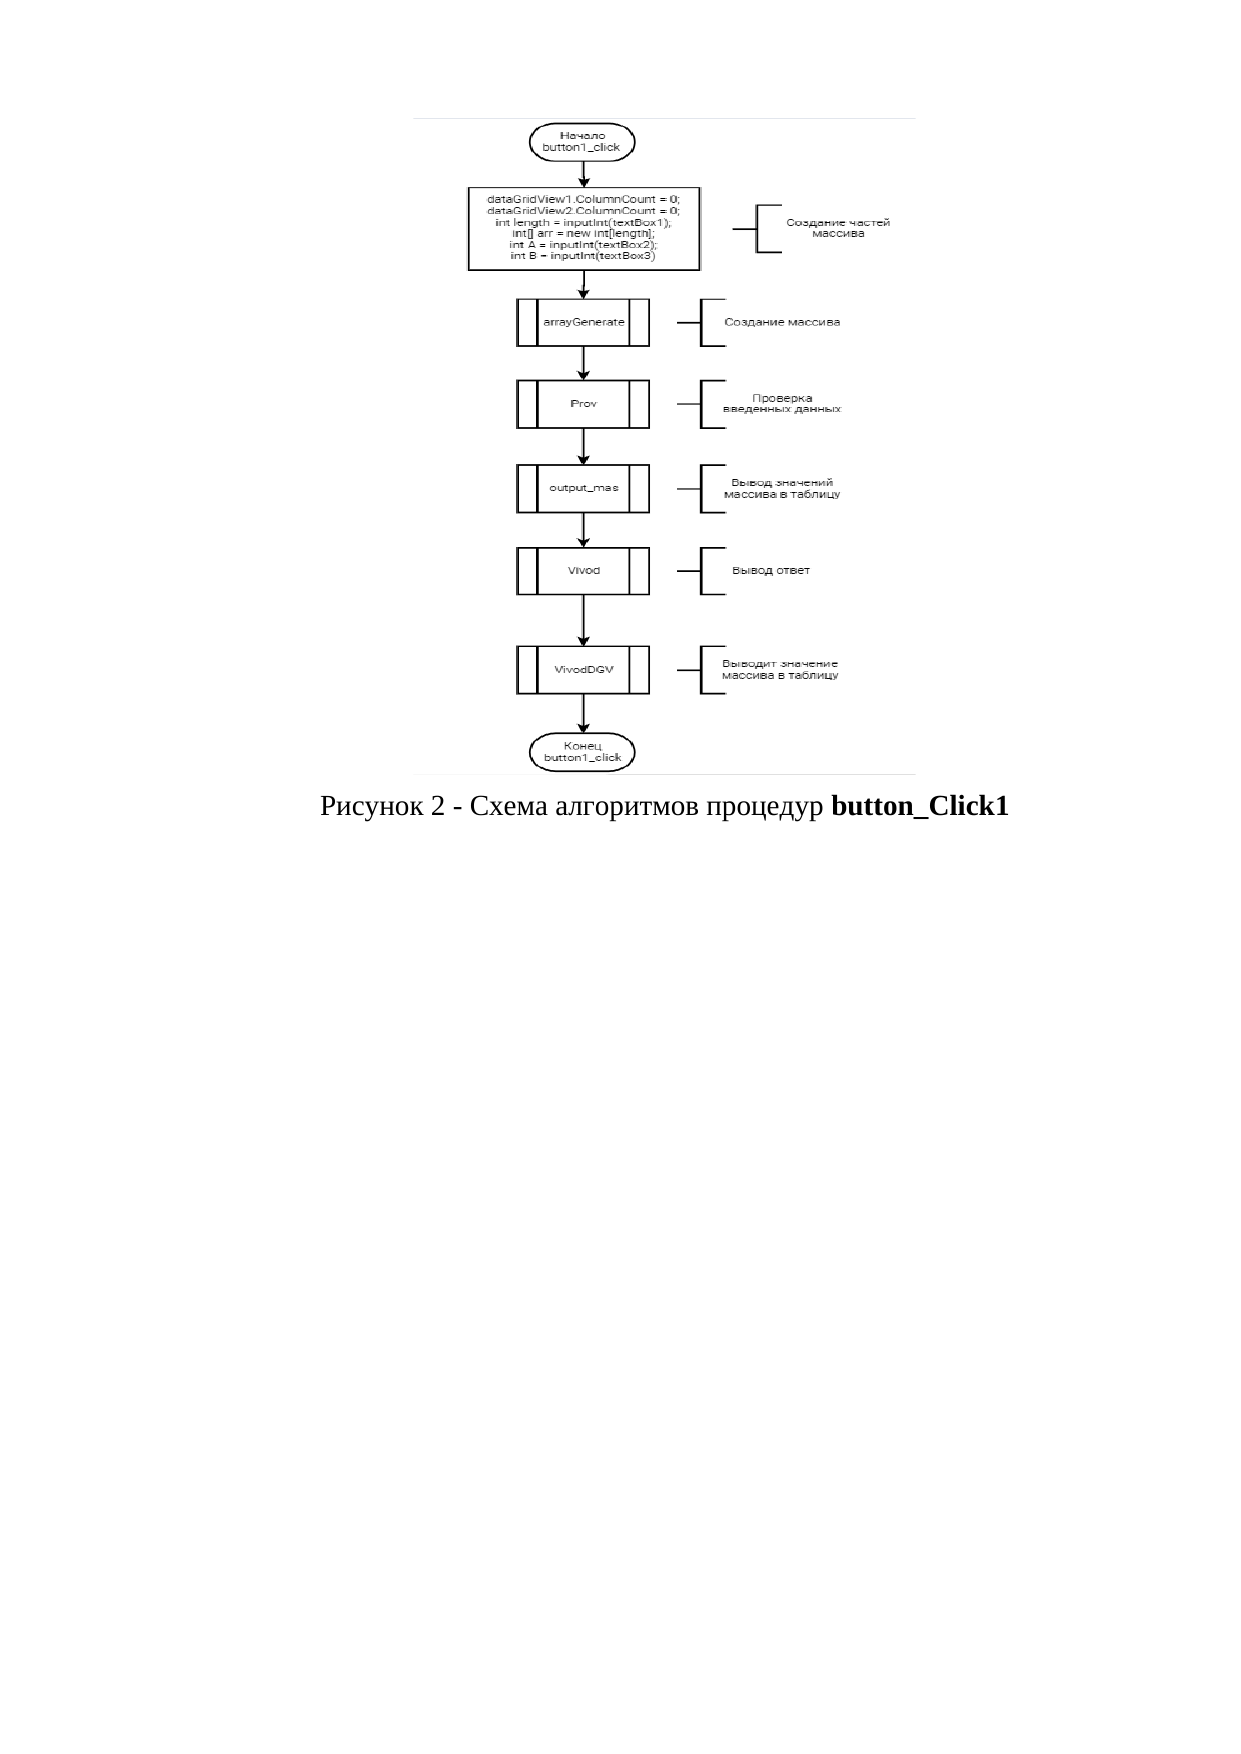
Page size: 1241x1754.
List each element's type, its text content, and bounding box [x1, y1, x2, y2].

text Рисунок 2 - Схема алгоритмов процедур button_Click1 [177, 788, 1152, 822]
picture [413, 118, 916, 775]
